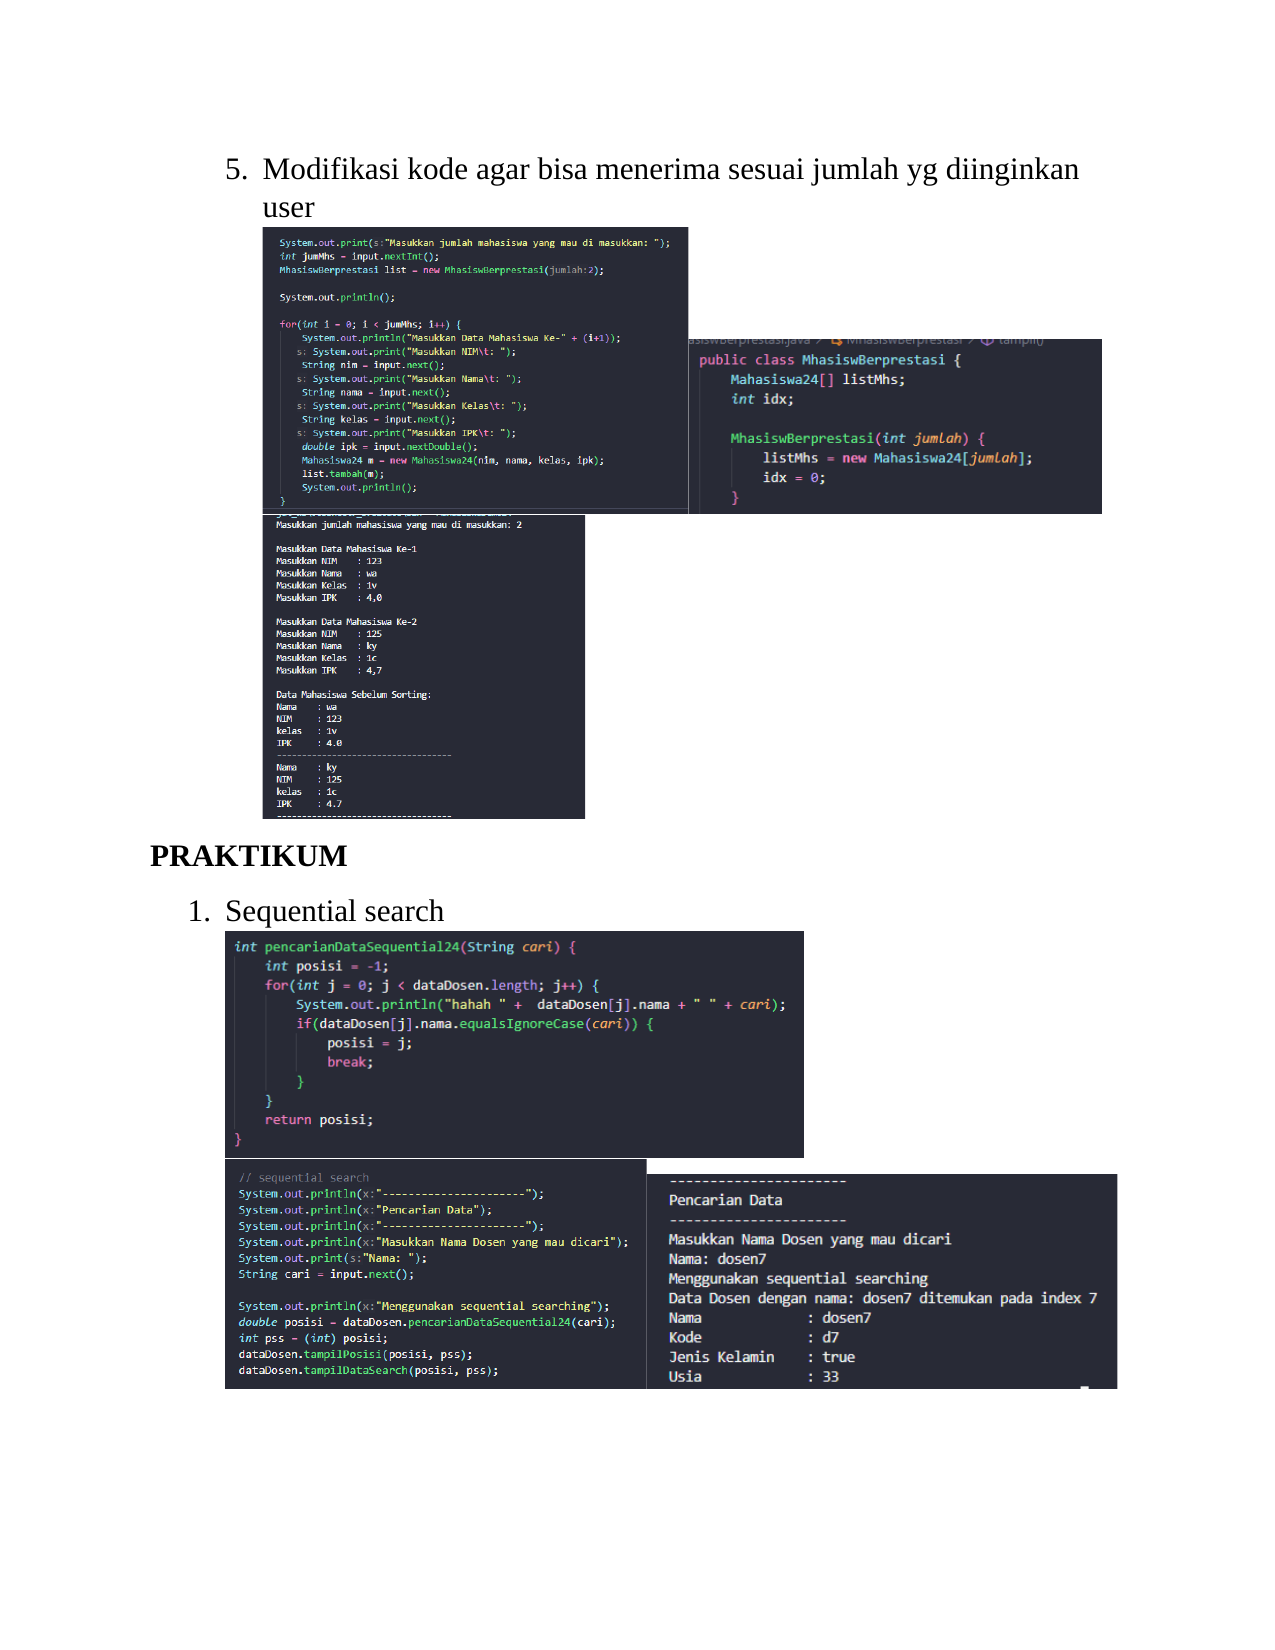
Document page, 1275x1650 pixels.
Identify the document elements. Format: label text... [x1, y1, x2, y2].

list Sequential search [187, 893, 1125, 928]
picture [225, 931, 804, 1158]
picture [262, 515, 586, 819]
text PRAKTIKUM [150, 837, 1125, 873]
picture [262, 227, 1102, 514]
list Modifikasi kode agar bisa menerima sesuai jumlah yg diinginkan user [225, 150, 1125, 225]
picture [225, 1159, 1118, 1389]
